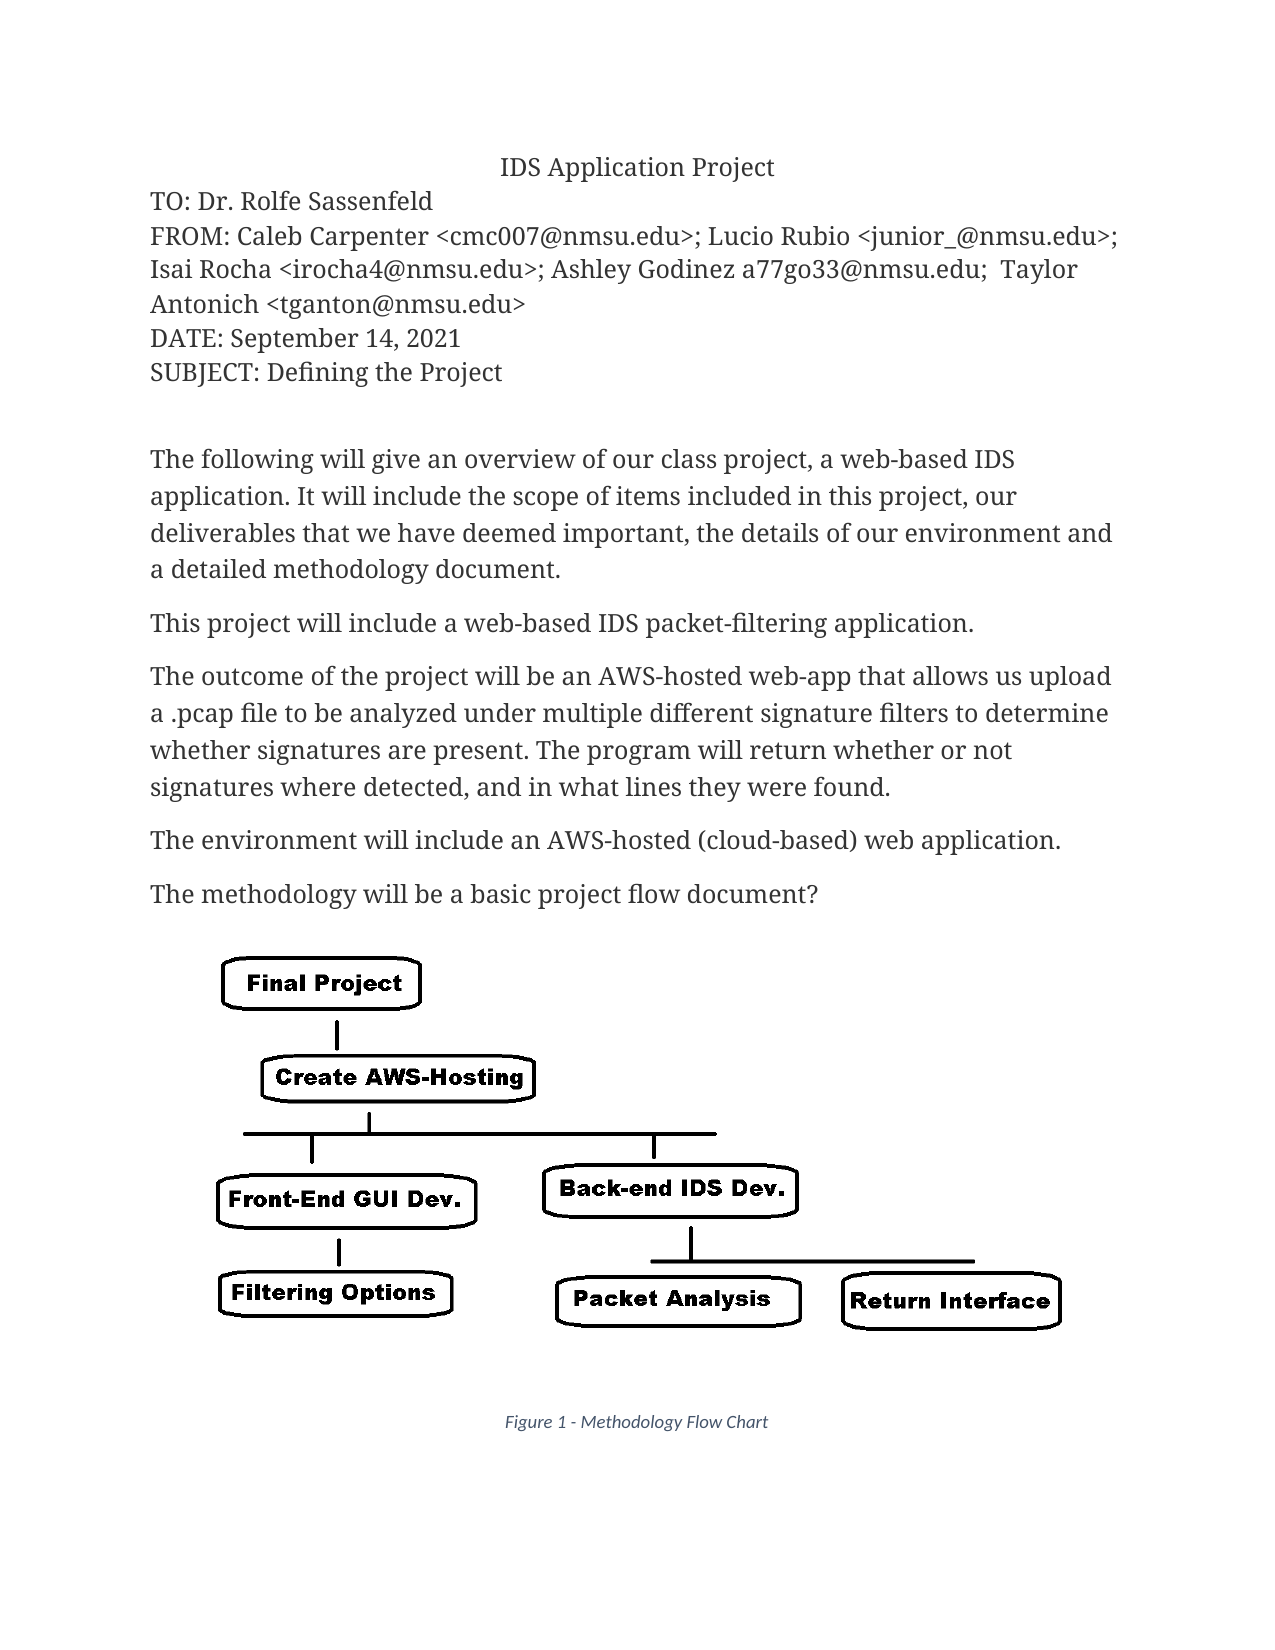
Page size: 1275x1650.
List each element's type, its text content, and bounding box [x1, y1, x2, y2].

text The environment will include an AWS-hosted (cloud-based) web application. [150, 823, 1125, 857]
text The following will give an overview of our class project, a web-based IDS application. It will include the scope of items included in this project, our deliverables that we have deemed important, the details of our environment and a detailed methodology document. [150, 442, 1125, 586]
text The methodology will be a basic project flow document? [150, 876, 1125, 910]
text DATE: September 14, 2021 [150, 320, 1125, 354]
text This project will include a web-based IDS packet-filtering application. [150, 606, 1125, 640]
picture [150, 929, 1125, 1392]
text FROM: Caleb Carpenter <cmc007@nmsu.edu>; Lucio Rubio <junior_@nmsu.edu>; Isai Rocha <irocha4@nmsu.edu>; Ashley Godinez a77go33@nmsu.edu; Taylor Antonich <tganton@nmsu.edu> [150, 218, 1125, 320]
text SUBJECT: Defining the Project [150, 354, 1125, 388]
text IDS Application Project [150, 150, 1125, 184]
text TO: Dr. Rolfe Sassenfeld [150, 184, 1125, 218]
text The outcome of the project will be an AWS-hosted web-app that allows us upload a .pcap file to be analyzed under multiple different signature filters to determine whether signatures are present. The program will return whether or not signatures where detected, and in what lines they were found. [150, 659, 1125, 803]
